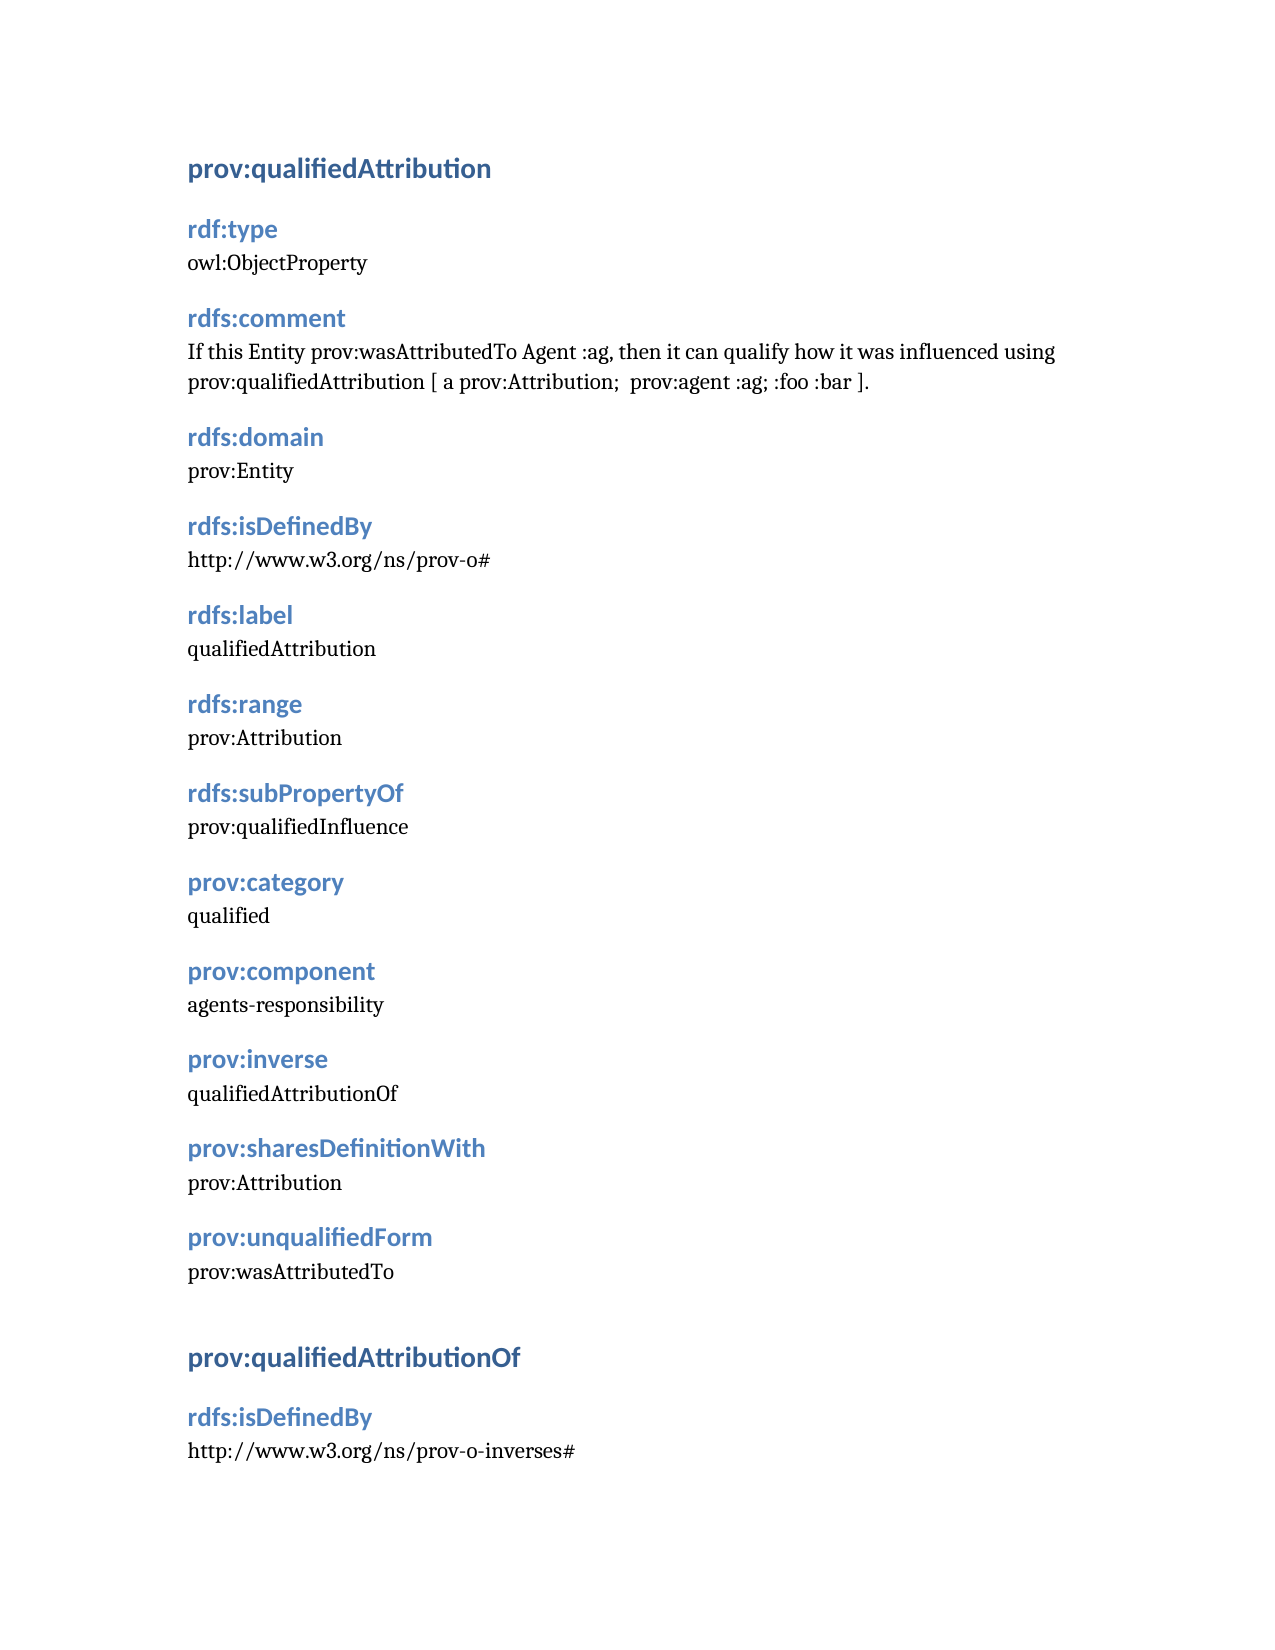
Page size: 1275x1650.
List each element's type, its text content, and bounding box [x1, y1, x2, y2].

subtitle prov:inverse [187, 1043, 1087, 1076]
text prov:Entity [187, 458, 1087, 484]
text http://www.w3.org/ns/prov-o-inverses# [187, 1438, 1087, 1465]
text owl:ObjectProperty [187, 250, 1087, 276]
text qualifiedAttribution [187, 636, 1087, 662]
subtitle rdfs:label [187, 598, 1087, 631]
text prov:Attribution [187, 1169, 1087, 1196]
subtitle prov:qualifiedAttribution [187, 150, 1087, 186]
text qualified [187, 903, 1087, 929]
text prov:Attribution [187, 725, 1087, 751]
subtitle rdf:type [187, 212, 1087, 245]
subtitle rdfs:isDefinedBy [187, 1400, 1087, 1433]
subtitle prov:category [187, 865, 1087, 898]
text http://www.w3.org/ns/prov-o# [187, 547, 1087, 573]
text prov:qualifiedInfluence [187, 814, 1087, 840]
text agents-responsibility [187, 992, 1087, 1018]
subtitle prov:component [187, 954, 1087, 987]
text qualifiedAttributionOf [187, 1081, 1087, 1107]
subtitle prov:sharesDefinitionWith [187, 1132, 1087, 1164]
subtitle prov:qualifiedAttributionOf [187, 1339, 1087, 1374]
subtitle prov:unqualifiedForm [187, 1221, 1087, 1253]
subtitle rdfs:range [187, 687, 1087, 720]
text If this Entity prov:wasAttributedTo Agent :ag, then it can qualify how it was influenced using prov:qualifiedAttribution [ a prov:Attribution; prov:agent :ag; :foo :bar ]. [187, 339, 1087, 395]
subtitle rdfs:domain [187, 420, 1087, 453]
subtitle rdfs:isDefinedBy [187, 509, 1087, 542]
subtitle rdfs:subPropertyOf [187, 776, 1087, 809]
text prov:wasAttributedTo [187, 1258, 1087, 1285]
subtitle rdfs:comment [187, 301, 1087, 334]
